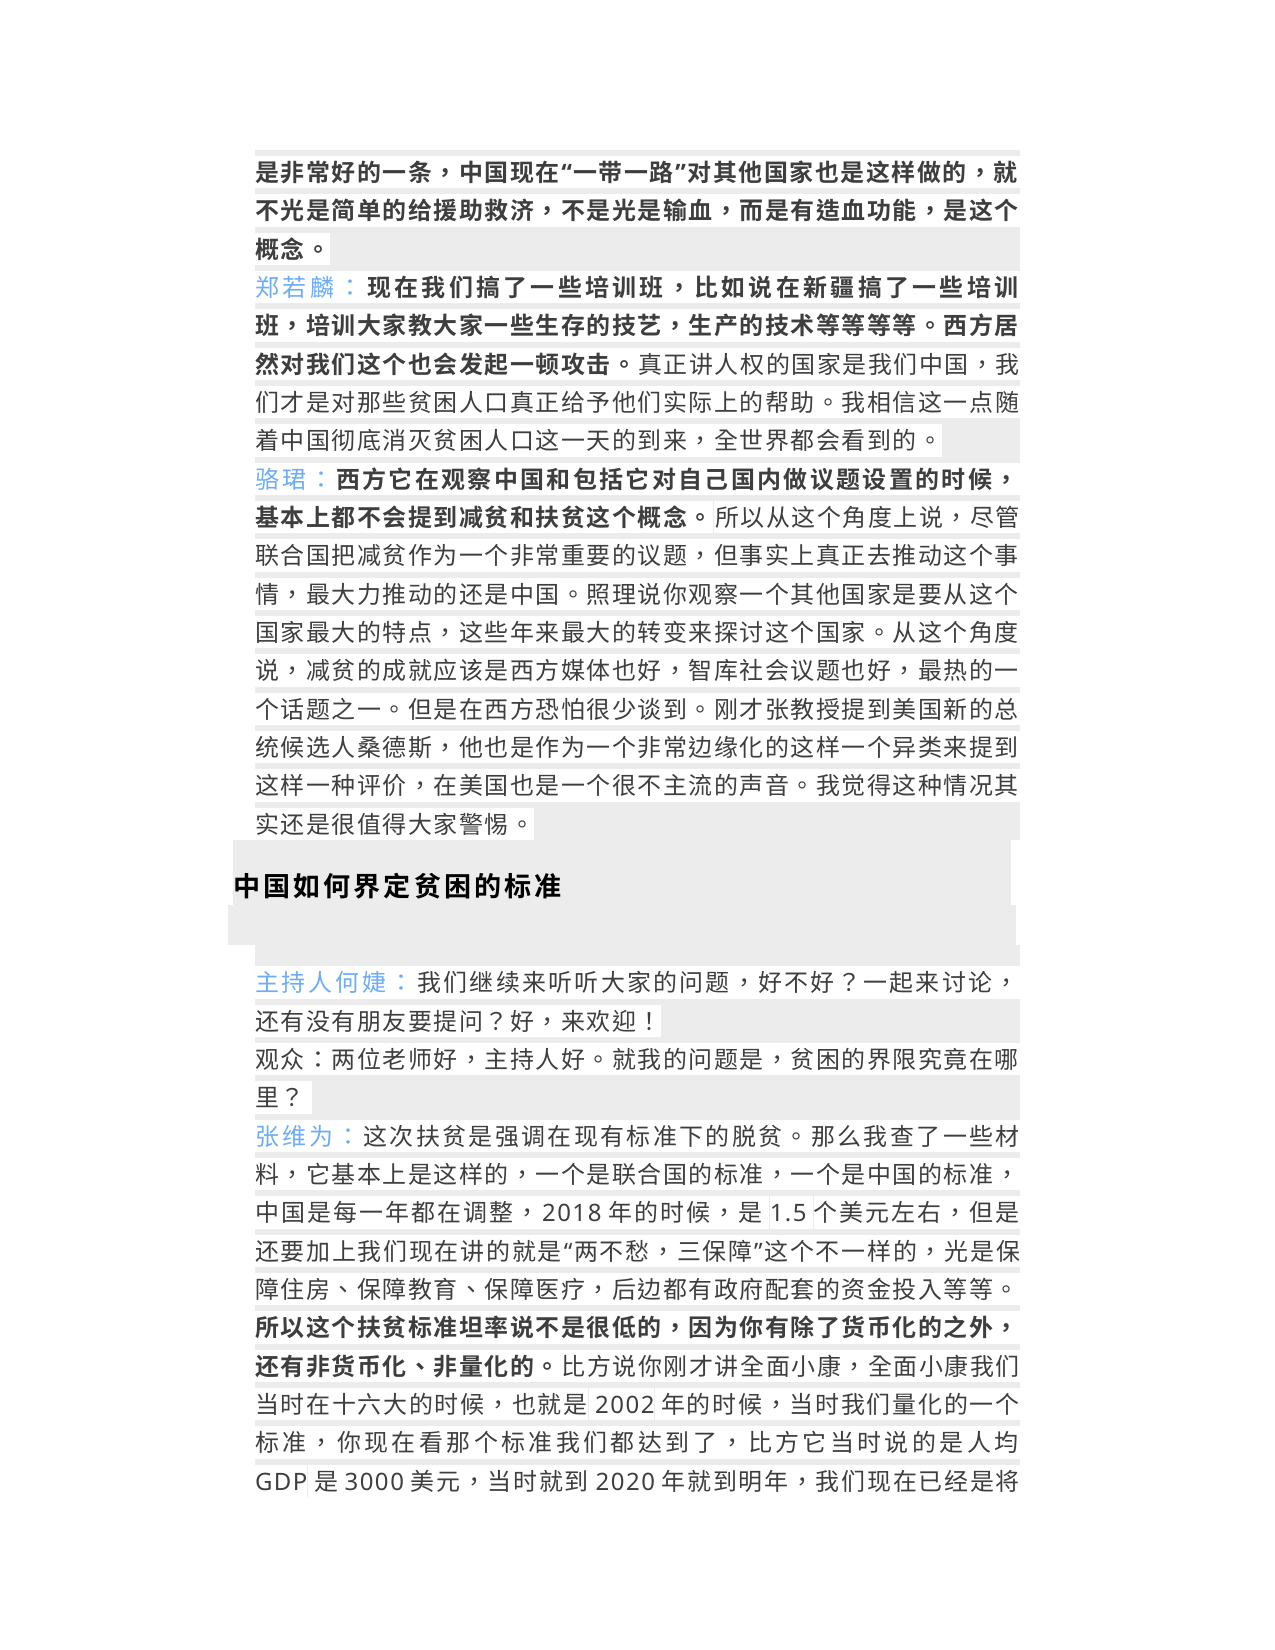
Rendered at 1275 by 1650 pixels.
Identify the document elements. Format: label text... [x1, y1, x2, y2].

text 骆珺：西方它在观察中国和包括它对自己国内做议题设置的时候，基本上都不会提到减贫和扶贫这个概念。所以从这个角度上说，尽管联合国把减贫作为一个非常重要的议题，但事实上真正去推动这个事情，最大力推动的还是中国。照理说你观察一个其他国家是要从这个国家最大的特点，这些年来最大的转变来探讨这个国家。从这个角度说，减贫的成就应该是西方媒体也好，智库社会议题也好，最热的一个话题之一。但是在西方恐怕很少谈到。刚才张教授提到美国新的总统候选人桑德斯，他也是作为一个非常边缘化的这样一个异类来提到这样一种评价，在美国也是一个很不主流的声音。我觉得这种情况其实还是很值得大家警惕。 [255, 495, 1020, 539]
text 主持人何婕：我们继续来听听大家的问题，好不好？一起来讨论，还有没有朋友要提问？好，来欢迎！ [255, 999, 1020, 1037]
text 观众：两位老师好，主持人好。就我的问题是，贫困的界限究竟在哪里？ [255, 1075, 1020, 1114]
text 中国如何界定贫困的标准 [233, 856, 1011, 905]
text 郑若麟：现在我们搞了一些培训班，比如说在新疆搞了一些培训班，培训大家教大家一些生存的技艺，生产的技术等等等等。西方居然对我们这个也会发起一顿攻击。真正讲人权的国家是我们中国，我们才是对那些贫困人口真正给予他们实际上的帮助。我相信这一点随着中国彻底消灭贫困人口这一天的到来，全世界都会看到的。 [255, 418, 1020, 457]
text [255, 1459, 1020, 1497]
